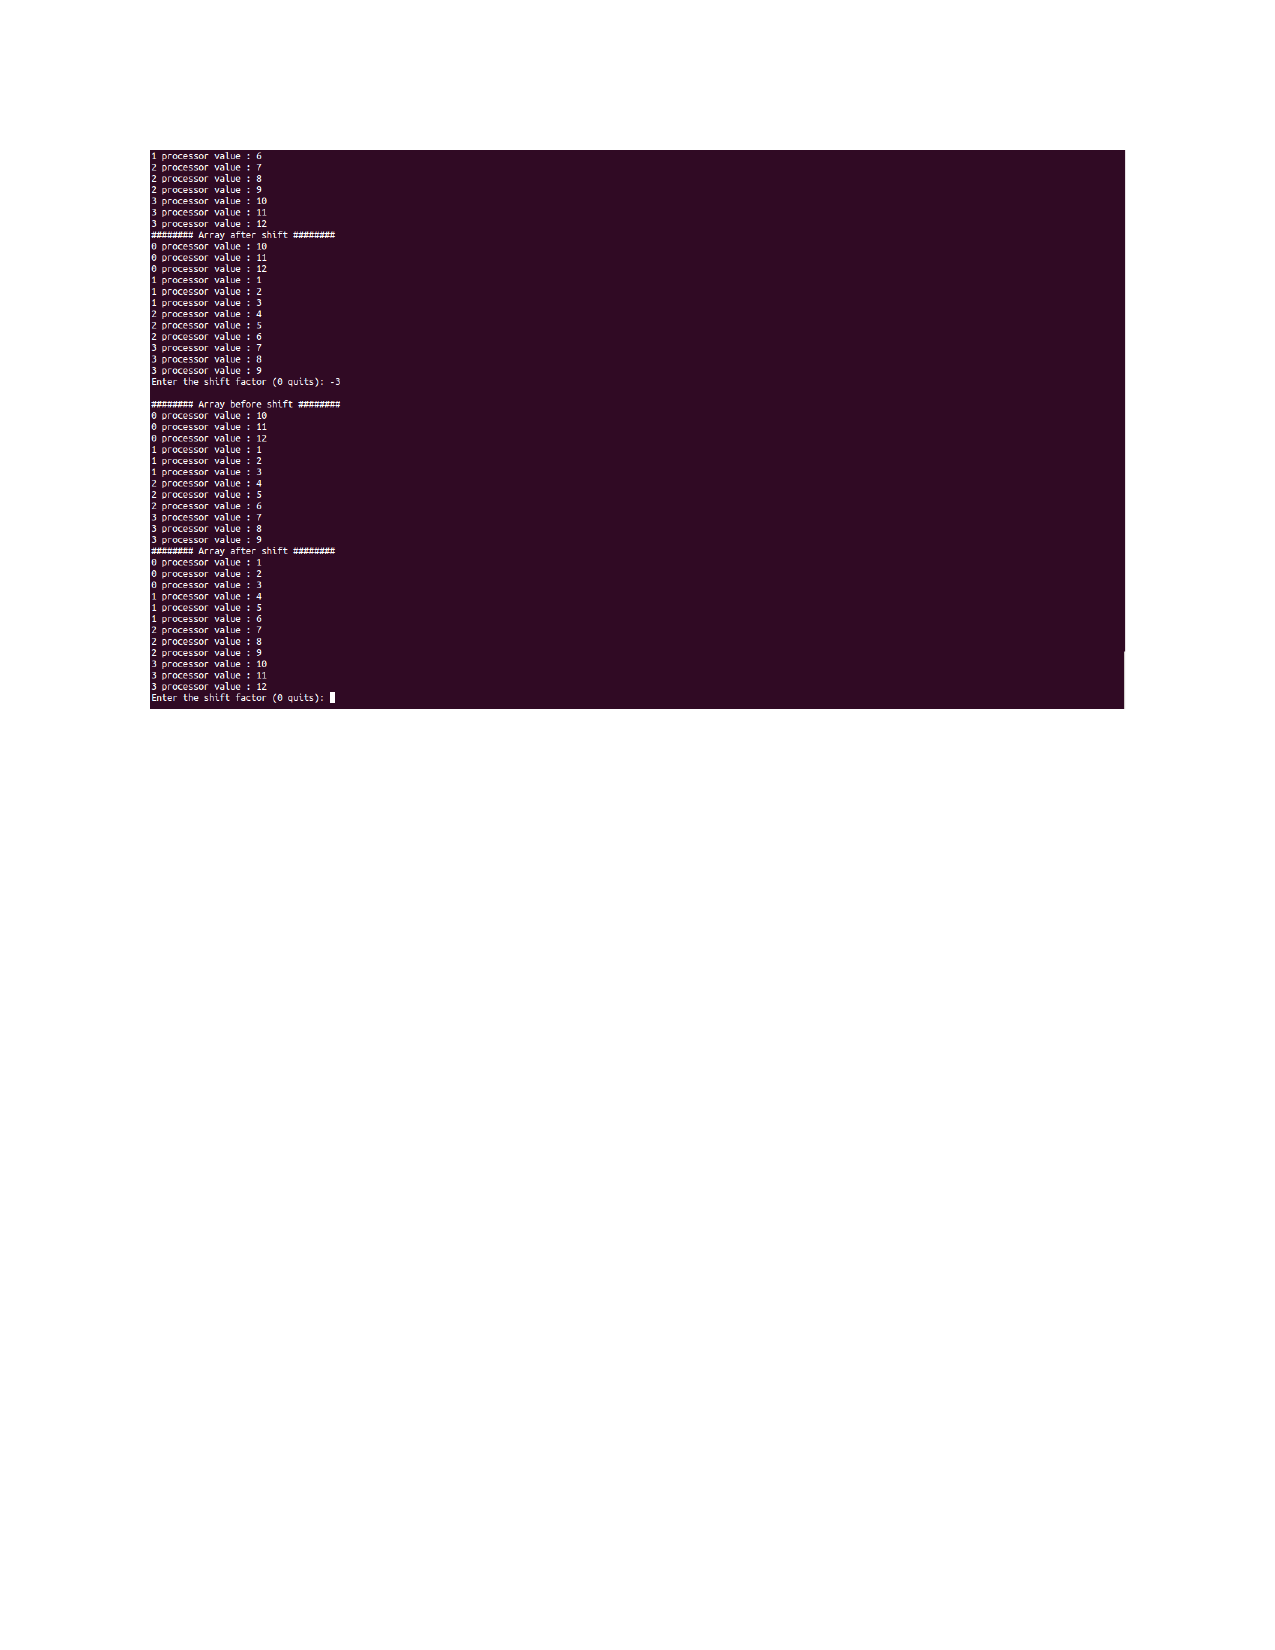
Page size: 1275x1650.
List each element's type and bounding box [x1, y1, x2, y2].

picture [150, 150, 1125, 709]
